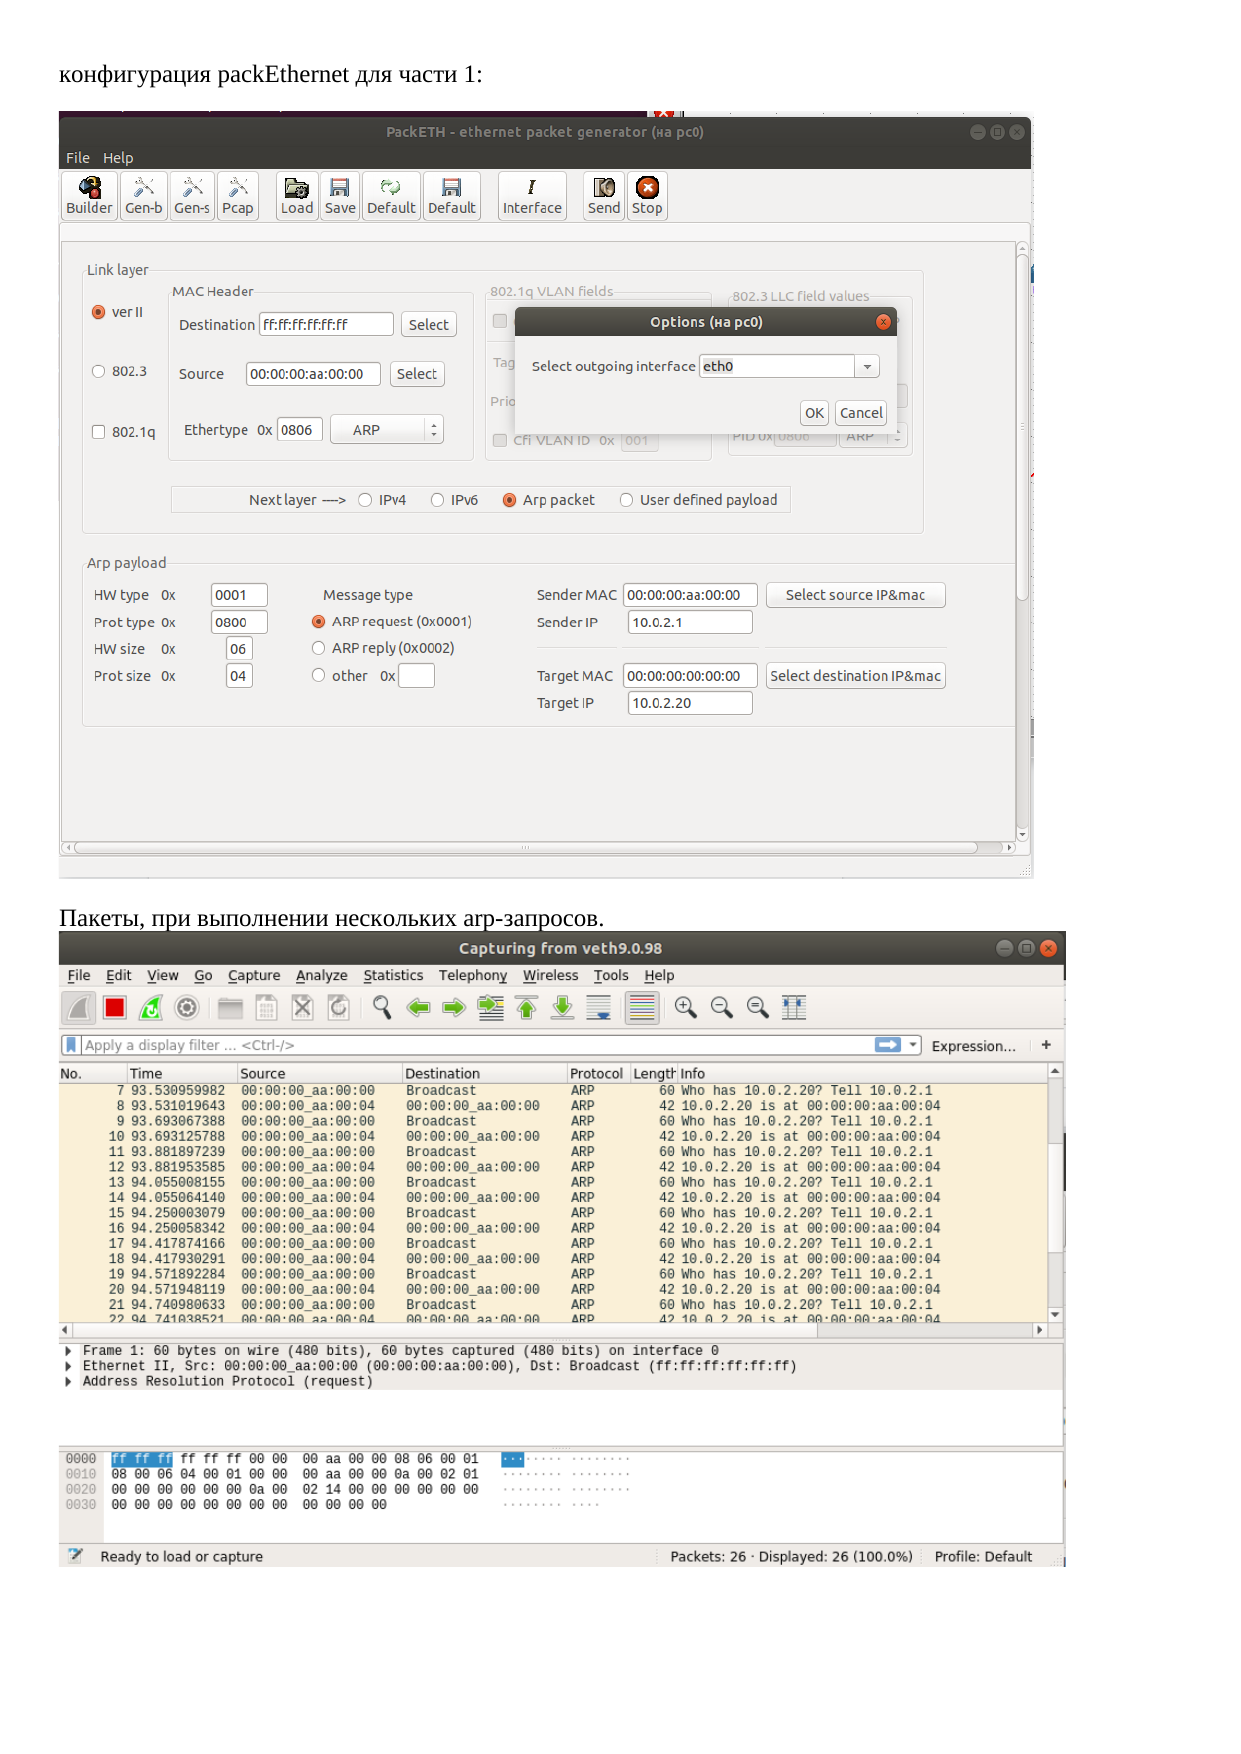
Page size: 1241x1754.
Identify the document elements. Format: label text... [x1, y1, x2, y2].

text Пакеты, при выполнении нескольких arp-запросов. [59, 903, 978, 931]
picture [58, 111, 1034, 879]
text конфигурация packEthernet для части 1: [59, 59, 978, 88]
picture [58, 931, 1066, 1567]
